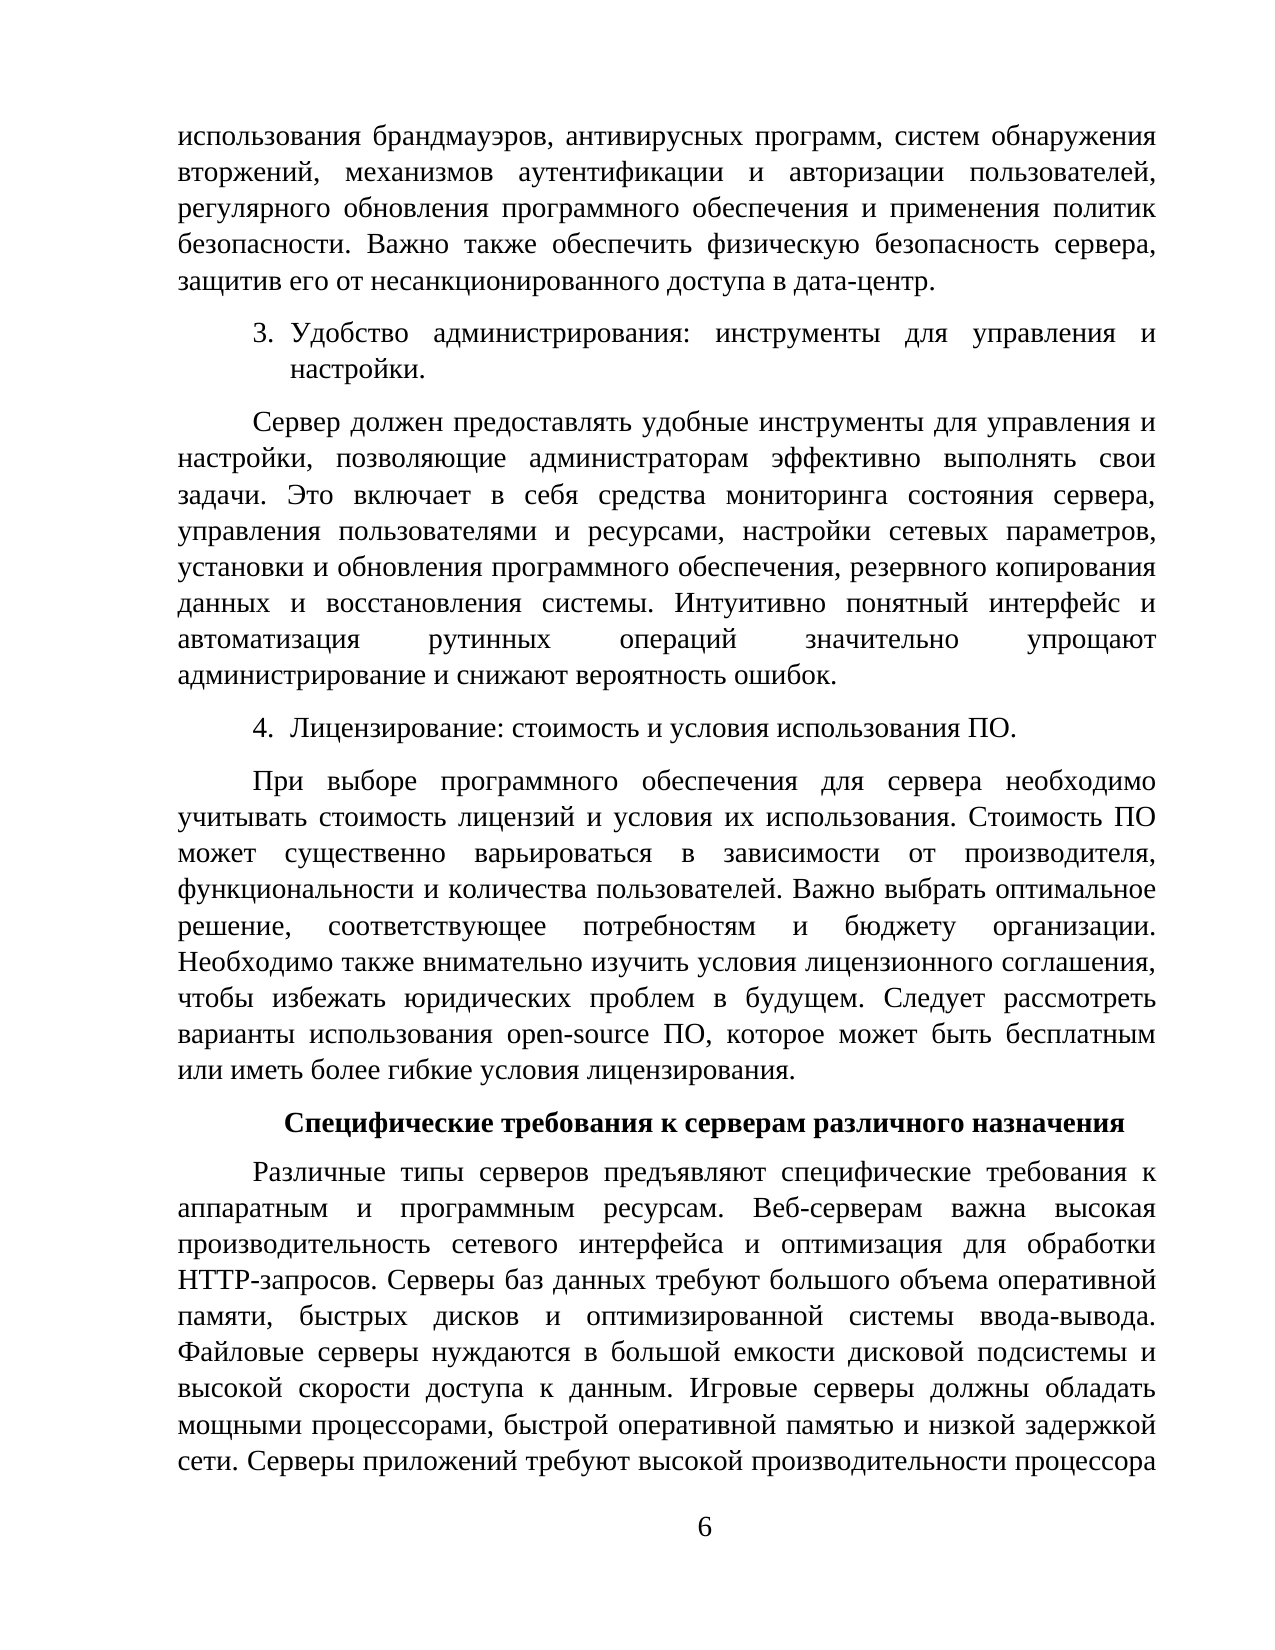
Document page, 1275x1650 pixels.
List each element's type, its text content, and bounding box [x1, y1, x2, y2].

text Сервер должен предоставлять удобные инструменты для управления и настройки, позволяющие администраторам эффективно выполнять свои задачи. Это включает в себя средства мониторинга состояния сервера, управления пользователями и ресурсами, настройки сетевых параметров, установки и обновления программного обеспечения, резервного копирования данных и восстановления системы. Интуитивно понятный интерфейс и автоматизация рутинных операций значительно упрощают администрирование и снижают вероятность ошибок. [177, 404, 1157, 691]
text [177, 118, 1157, 296]
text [177, 1154, 1157, 1476]
subtitle Специфические требования к серверам различного назначения [177, 1105, 1157, 1139]
list Удобство администрирования: инструменты для управления и настройки. [252, 316, 1157, 385]
list Лицензирование: стоимость и условия использования ПО. [252, 710, 1157, 744]
text При выборе программного обеспечения для сервера необходимо учитывать стоимость лицензий и условия их использования. Стоимость ПО может существенно варьироваться в зависимости от производителя, функциональности и количества пользователей. Важно выбрать оптимальное решение, соответствующее потребностям и бюджету организации. Необходимо также внимательно изучить условия лицензионного соглашения, чтобы избежать юридических проблем в будущем. Следует рассмотреть варианты использования open-source ПО, которое может быть бесплатным или иметь более гибкие условия лицензирования. [177, 763, 1157, 1086]
